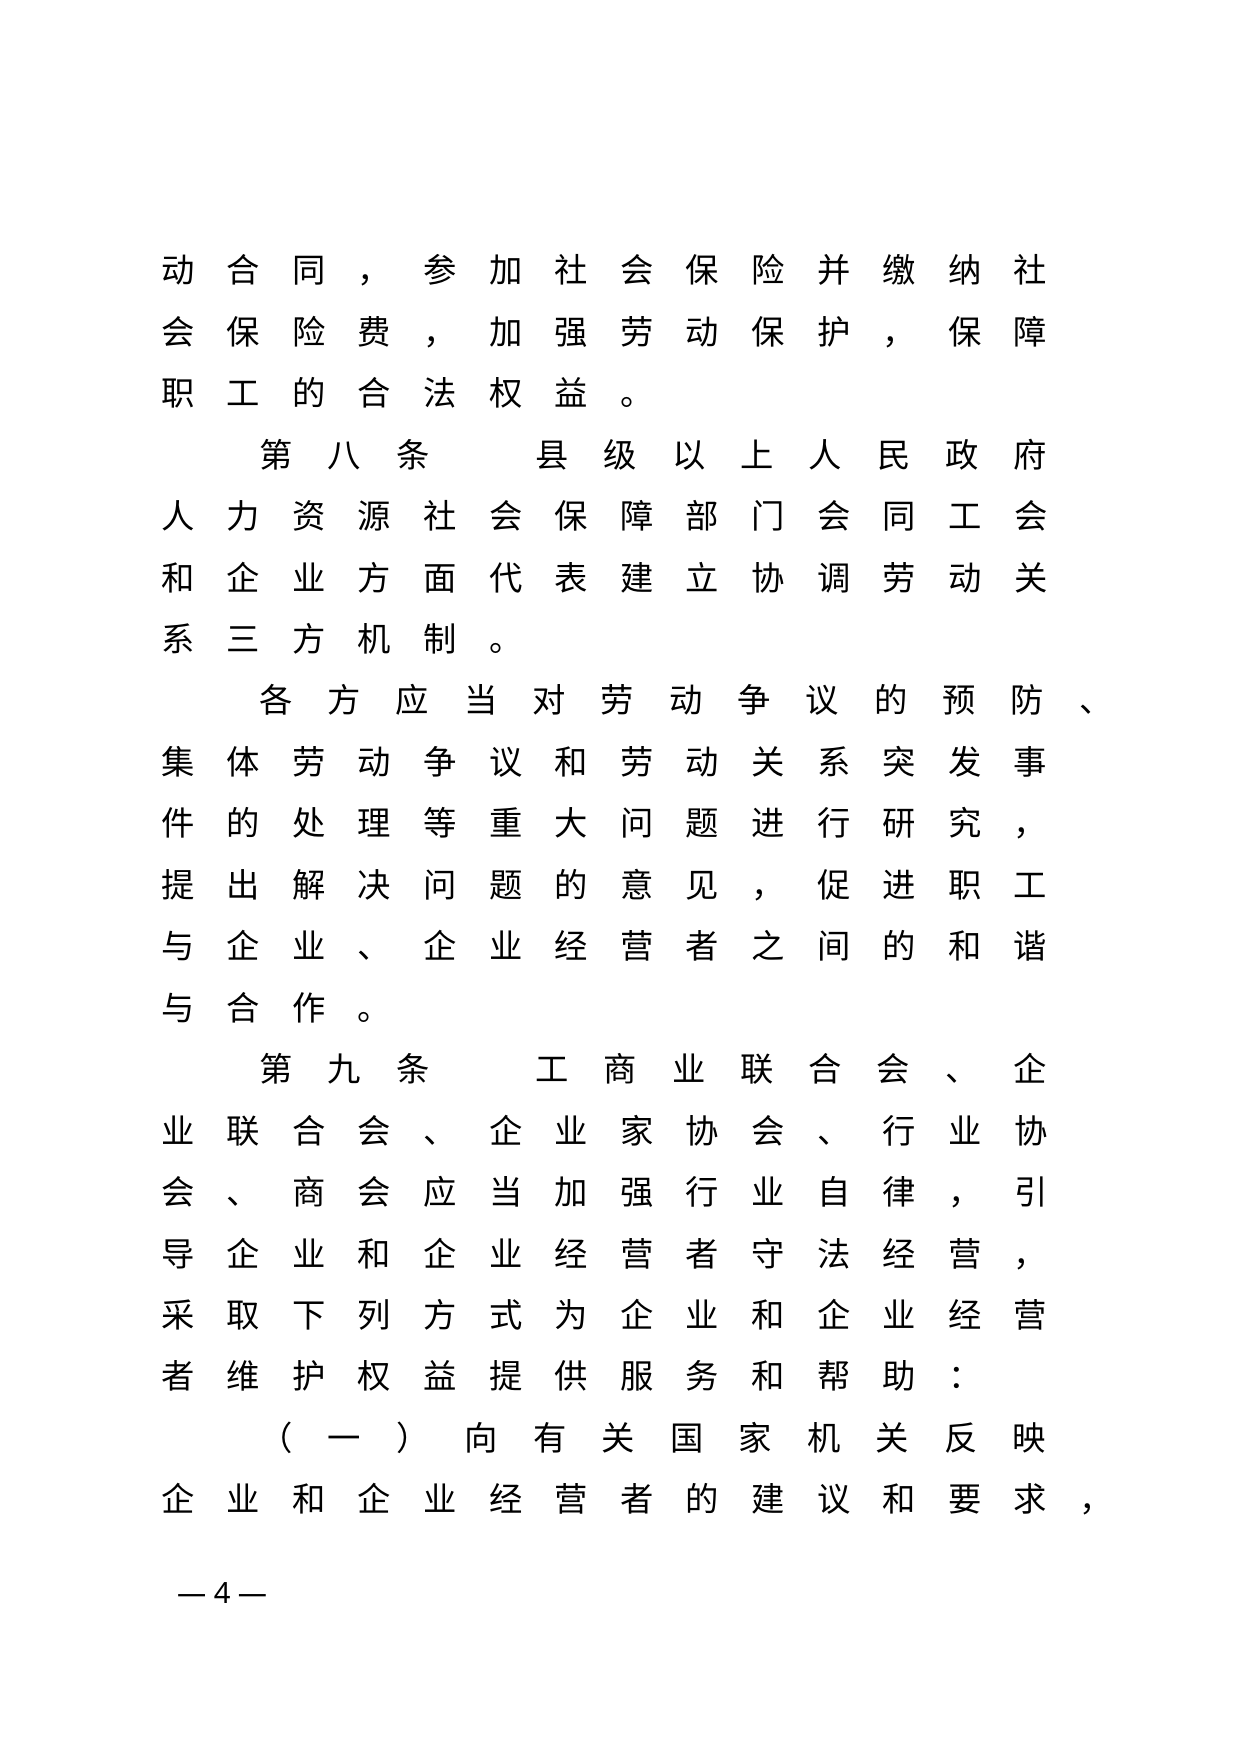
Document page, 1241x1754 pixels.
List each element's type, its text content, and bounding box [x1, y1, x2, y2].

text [161, 1405, 1079, 1528]
text 各方应当对劳动争议的预防、集体劳动争议和劳动关系突发事件的处理等重大问题进行研究，提出解决问题的意见，促进职工与企业、企业经营者之间的和谐与合作。 [161, 668, 1079, 1036]
text 第九条 工商业联合会、企业联合会、企业家协会、行业协会、商会应当加强行业自律，引导企业和企业经营者守法经营，采取下列方式为企业和企业经营者维护权益提供服务和帮助： [161, 1036, 1079, 1405]
text 第八条 县级以上人民政府人力资源社会保障部门会同工会和企业方面代表建立协调劳动关系三方机制。 [161, 422, 1079, 668]
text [161, 237, 1079, 422]
